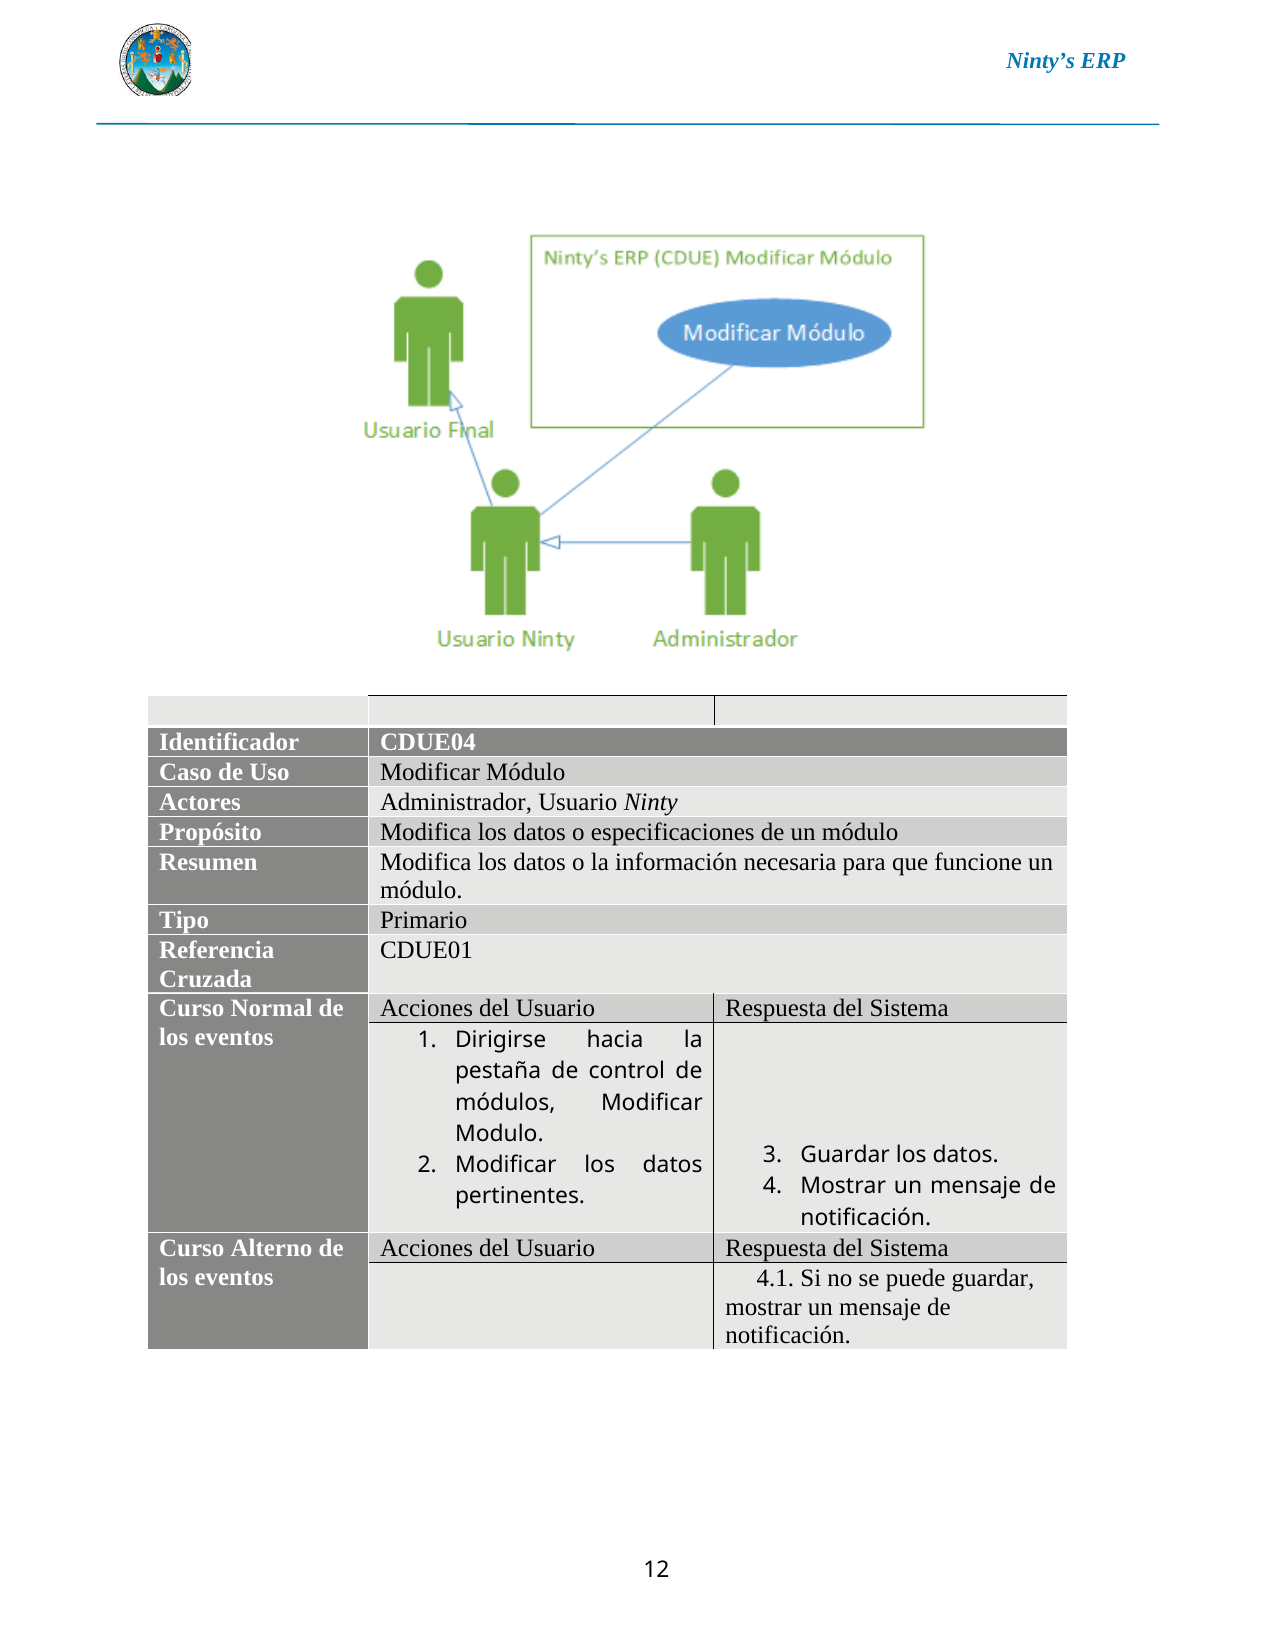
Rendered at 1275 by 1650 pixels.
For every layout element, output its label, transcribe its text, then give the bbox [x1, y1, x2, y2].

table_cell Actores [148, 787, 368, 816]
table_cell Modificar Módulo [369, 757, 1067, 786]
table_header CDUE04 [369, 728, 1067, 756]
table_cell Administrador, Usuario Ninty [369, 787, 1067, 816]
table_header Identificador [148, 728, 368, 756]
table_cell Caso de Uso [148, 757, 368, 786]
table_cell Acciones del Usuario [369, 1233, 713, 1262]
table_cell Modifica los datos o especificaciones de un módulo [369, 817, 1067, 846]
table_cell CDUE01 [369, 935, 1067, 992]
picture [349, 234, 926, 667]
table_cell Acciones del Usuario [369, 994, 713, 1022]
table_cell Dirigirse hacia la pestaña de control de módulos, Modificar Modulo. Modificar los datos pertinentes. [369, 1023, 713, 1232]
table_cell Primario [369, 905, 1067, 934]
table_header [148, 696, 368, 725]
table_cell Curso Normal de los eventos [148, 994, 368, 1232]
table_cell Resumen [148, 847, 368, 904]
table_header [715, 696, 1067, 725]
table_cell Guardar los datos. Mostrar un mensaje de notificación. [714, 1023, 1067, 1232]
table_cell Tipo [148, 905, 368, 934]
table_cell Referencia Cruzada [148, 935, 368, 992]
table_cell Propósito [148, 817, 368, 846]
table_cell 4.1. Si no se puede guardar, mostrar un mensaje de notificación. [714, 1263, 1067, 1349]
table_cell Curso Alterno de los eventos [148, 1233, 368, 1349]
table_cell Respuesta del Sistema [714, 994, 1067, 1022]
picture [119, 23, 192, 96]
table_cell Modifica los datos o la información necesaria para que funcione un módulo. [369, 847, 1067, 904]
table_header [369, 696, 714, 725]
table_cell Respuesta del Sistema [714, 1233, 1067, 1262]
table_cell [369, 1263, 713, 1349]
